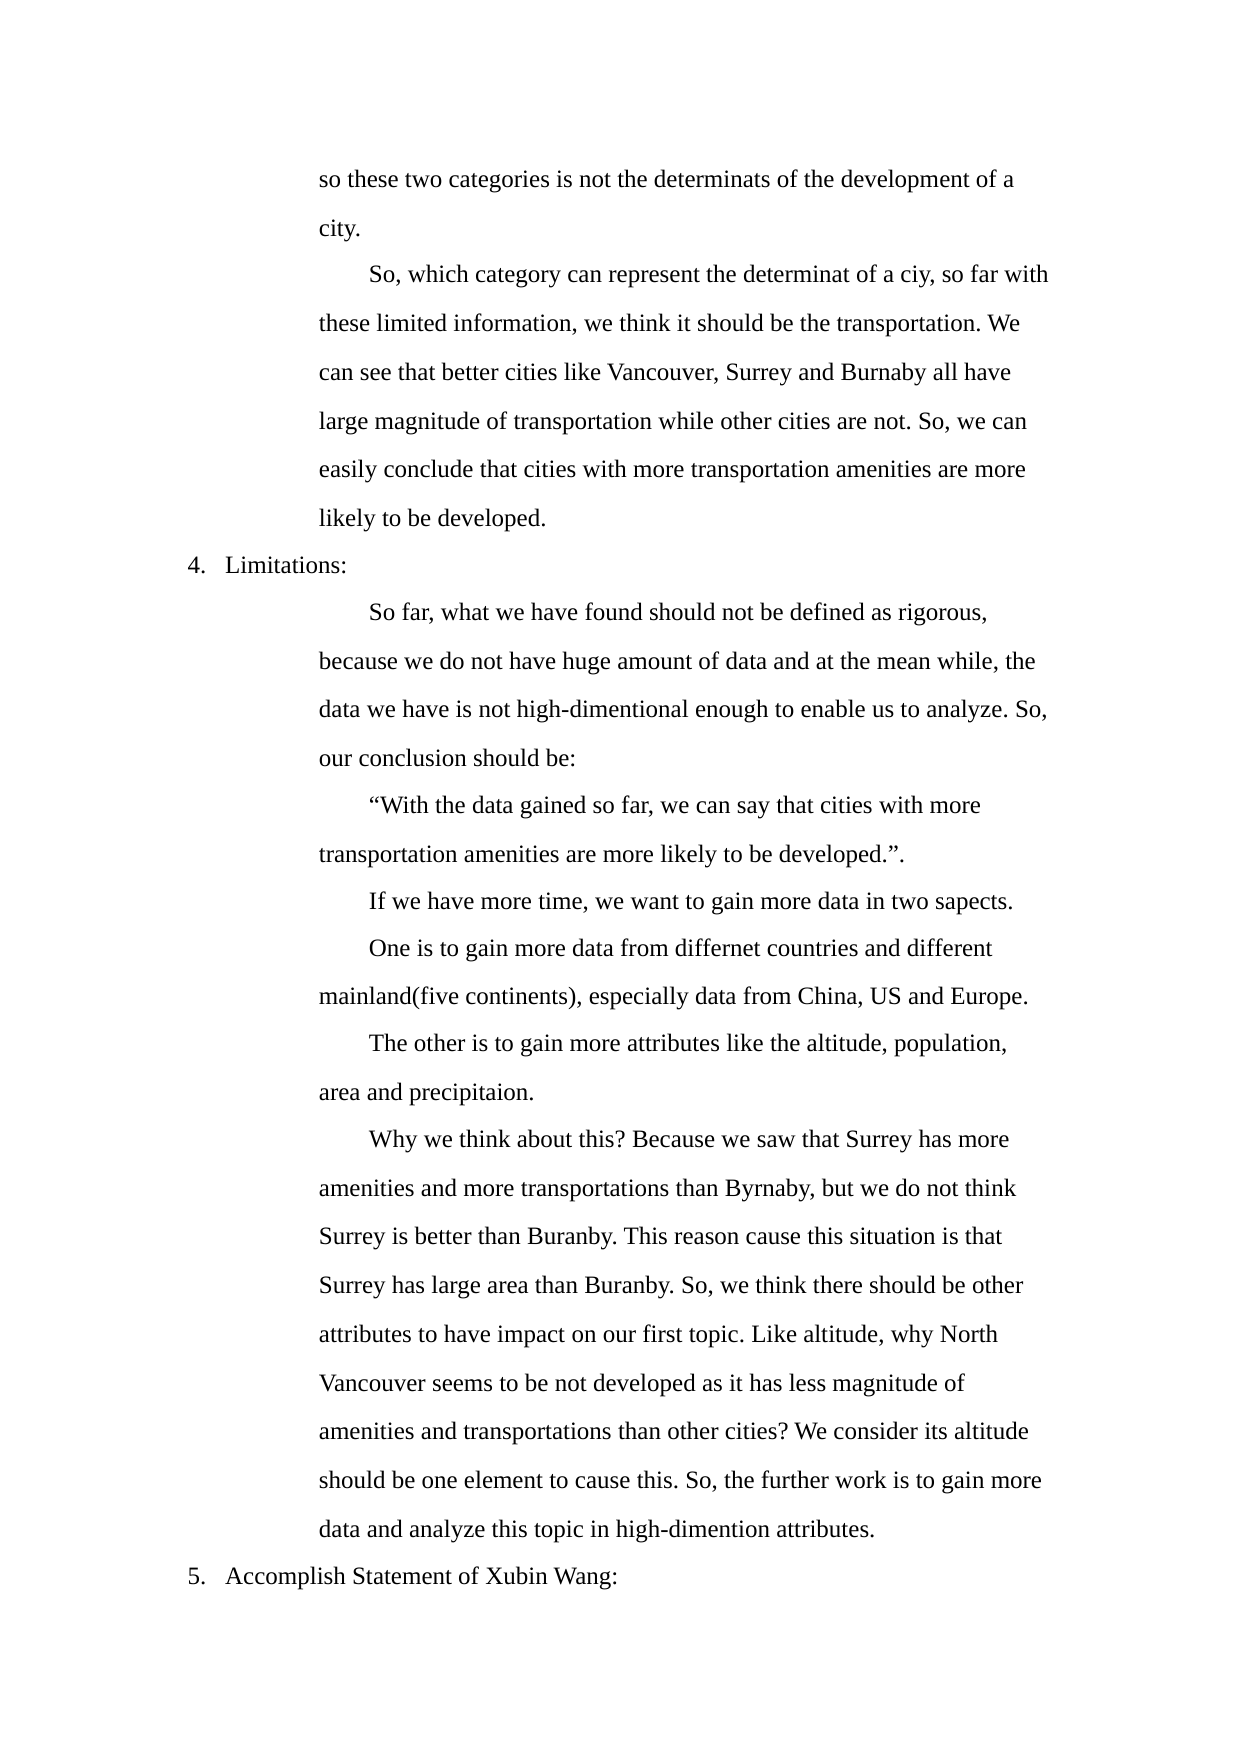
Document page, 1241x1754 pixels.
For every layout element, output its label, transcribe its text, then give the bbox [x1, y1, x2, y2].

list One is to gain more data from differnet countries and different mainland(five continents), especially data from China, US and Europe. [319, 931, 1053, 1012]
list Accomplish Statement of Xubin Wang: [187, 1559, 1053, 1591]
list So far, what we have found should not be defined as rigorous, because we do not have huge amount of data and at the mean while, the data we have is not high-dimentional enough to enable us to analyze. So, our conclusion should be: [319, 595, 1053, 774]
text So, which category can represent the determinat of a ciy, so far with these limited information, we think it should be the transportation. We can see that better cities like Vancouver, Surrey and Burnaby all have large magnitude of transportation while other cities are not. So, we can easily conclude that cities with more transportation amenities are more likely to be developed. [319, 258, 1053, 534]
list “With the data gained so far, we can say that cities with more transportation amenities are more likely to be developed.”. [319, 788, 1053, 869]
list If we have more time, we want to gain more data in two sapects. [319, 884, 1053, 916]
list Why we think about this? Because we saw that Surrey has more amenities and more transportations than Byrnaby, but we do not think Surrey is better than Buranby. This reason cause this situation is that Surrey has large area than Buranby. So, we think there should be other attributes to have impact on our first topic. Like altitude, why North Vancouver seems to be not developed as it has less magnitude of amenities and transportations than other cities? We consider its altitude should be one element to cause this. So, the further work is to gain more data and analyze this topic in high-dimention attributes. [319, 1122, 1053, 1544]
list The other is to gain more attributes like the altitude, population, area and precipitaion. [319, 1026, 1053, 1108]
list Limitations: [187, 548, 1053, 581]
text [319, 162, 1053, 243]
